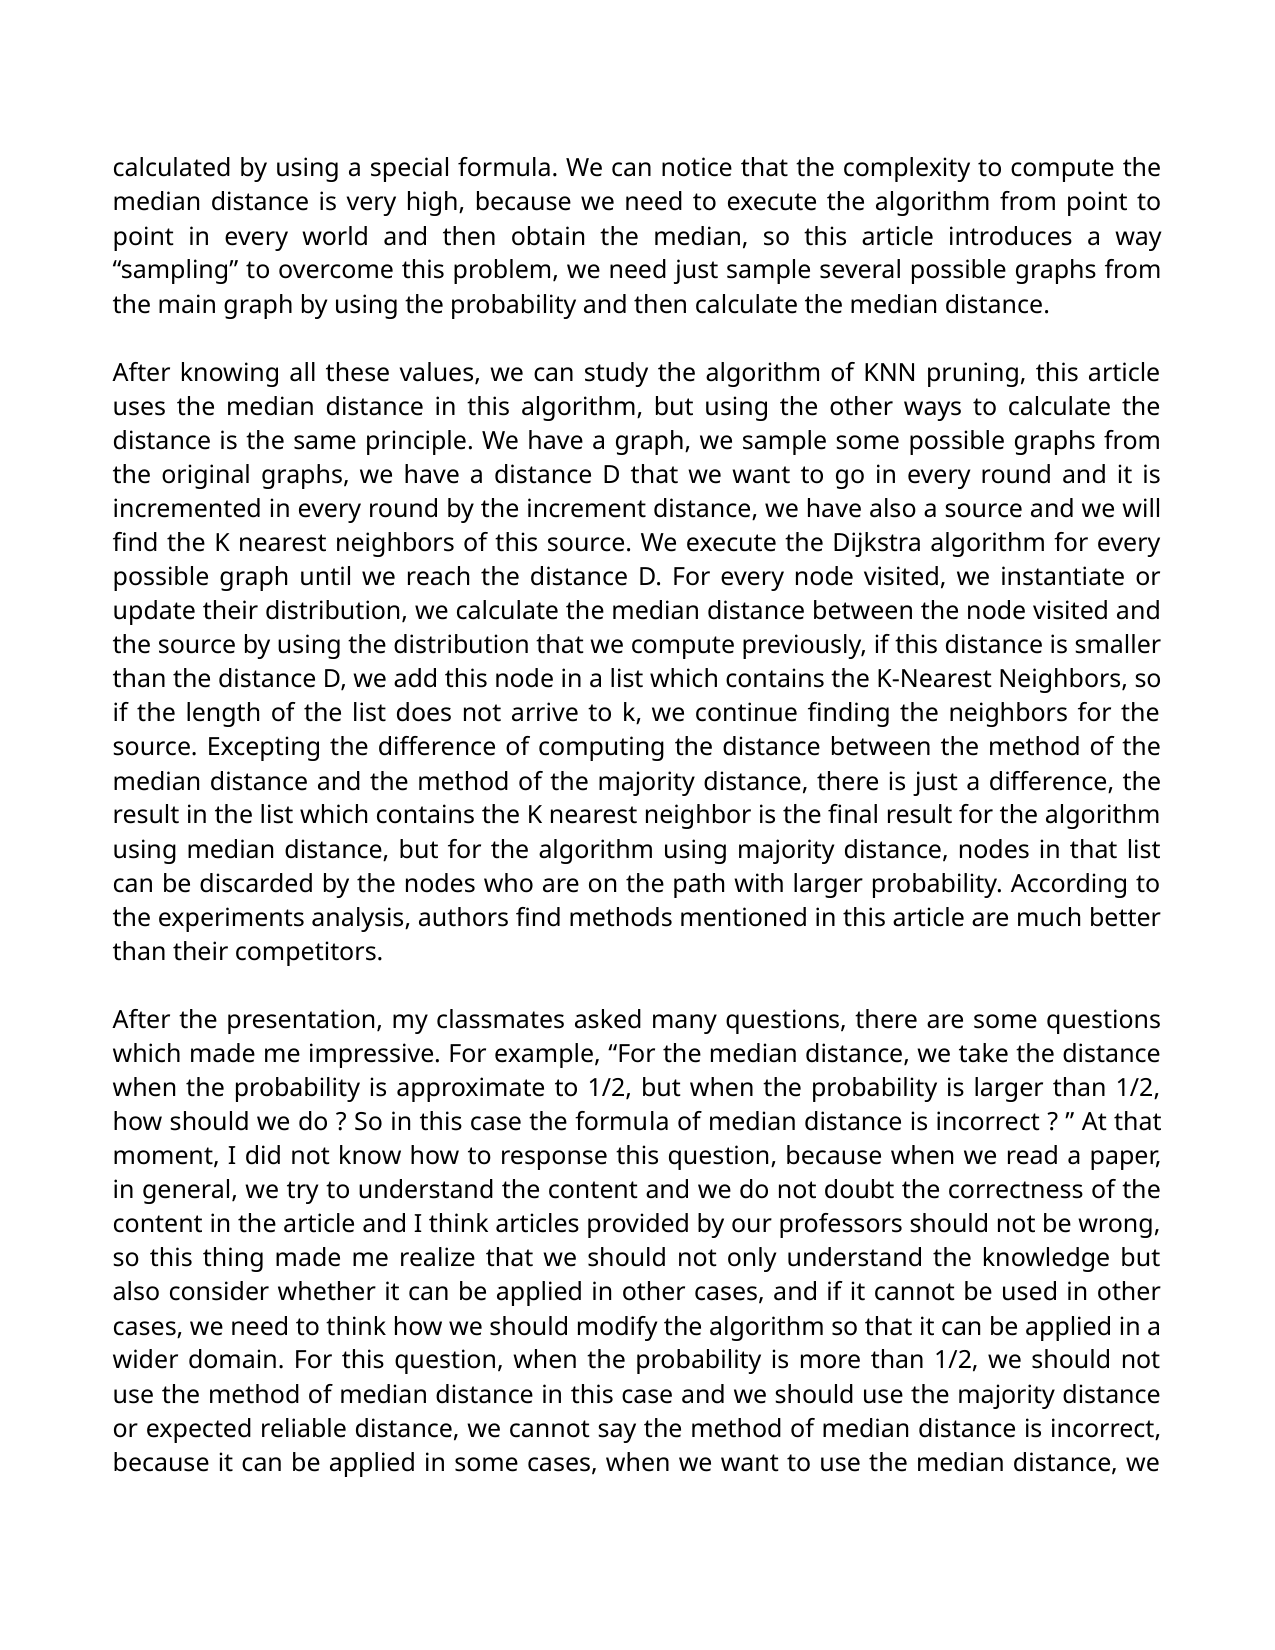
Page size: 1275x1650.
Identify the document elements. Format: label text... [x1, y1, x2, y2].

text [112, 150, 1162, 320]
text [112, 1002, 1162, 1478]
text After knowing all these values, we can study the algorithm of KNN pruning, this article uses the median distance in this algorithm, but using the other ways to calculate the distance is the same principle. We have a graph, we sample some possible graphs from the original graphs, we have a distance D that we want to go in every round and it is incremented in every round by the increment distance, we have also a source and we will find the K nearest neighbors of this source. We execute the Dijkstra algorithm for every possible graph until we reach the distance D. For every node visited, we instantiate or update their distribution, we calculate the median distance between the node visited and the source by using the distribution that we compute previously, if this distance is smaller than the distance D, we add this node in a list which contains the K-Nearest Neighbors, so if the length of the list does not arrive to k, we continue finding the neighbors for the source. Excepting the difference of computing the distance between the method of the median distance and the method of the majority distance, there is just a difference, the result in the list which contains the K nearest neighbor is the final result for the algorithm using median distance, but for the algorithm using majority distance, nodes in that list can be discarded by the nodes who are on the path with larger probability. According to the experiments analysis, authors find methods mentioned in this article are much better than their competitors. [112, 354, 1162, 967]
